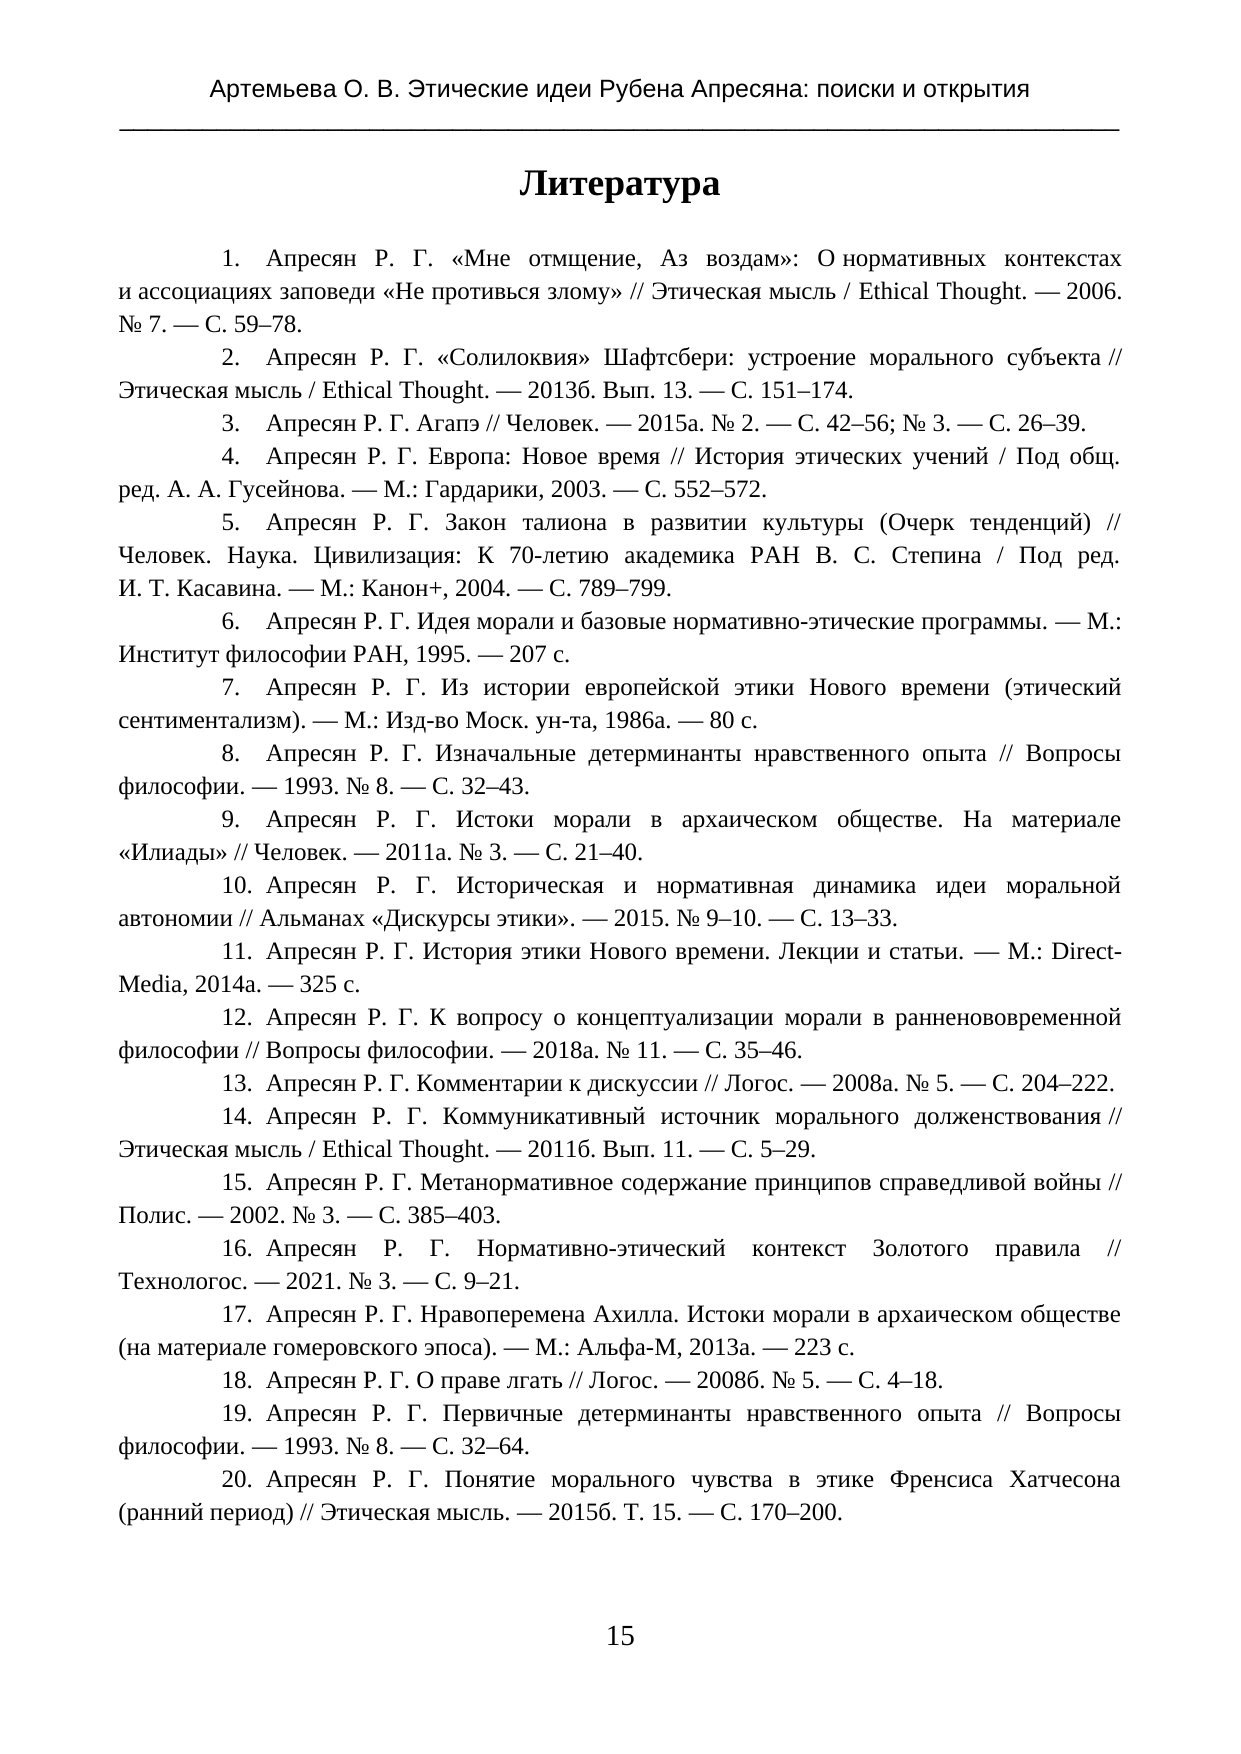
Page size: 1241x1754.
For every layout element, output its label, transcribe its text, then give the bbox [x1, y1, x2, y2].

list Апресян Р. Г. Истоки морали в архаическом обществе. На материале «Илиады» // Человек. — 2011а. № 3. — С. 21–40. [118, 804, 1122, 866]
list Апресян Р. Г. Историческая и нормативная динамика идеи моральной автономии // Альманах «Дискурсы этики». — 2015. № 9–10. — С. 13–33. [118, 870, 1122, 932]
list Апресян Р. Г. Нравоперемена Ахилла. Истоки морали в архаическом обществе (на материале гомеровского эпоса). — М.: Альфа-М, 2013а. — 223 с. [118, 1299, 1122, 1361]
list Апресян Р. Г. Закон талиона в развитии культуры (Очерк тенденций) // Человек. Наука. Цивилизация: К 70-летию академика РАН В. С. Степина / Под ред. И. Т. Касавина. — М.: Канон+, 2004. — С. 789–799. [118, 507, 1122, 602]
list Апресян Р. Г. О праве лгать // Логос. — 2008б. № 5. — С. 4–18. [118, 1365, 1122, 1394]
list Апресян Р. Г. Понятие морального чувства в этике Френсиса Хатчесона (ранний период) // Этическая мысль. — 2015б. Т. 15. — С. 170–200. [118, 1464, 1122, 1526]
list Апресян Р. Г. Агапэ // Человек. — 2015а. № 2. — С. 42–56; № 3. — С. 26–39. [118, 408, 1122, 437]
list Апресян Р. Г. Европа: Новое время // История этических учений / Под общ. ред. А. А. Гусейнова. — М.: Гардарики, 2003. — С. 552–572. [118, 441, 1122, 503]
list Апресян Р. Г. Метанормативное содержание принципов справедливой войны // Полис. — 2002. № 3. — С. 385–403. [118, 1167, 1122, 1229]
subtitle Литература [118, 160, 1122, 203]
list Апресян Р. Г. Изначальные детерминанты нравственного опыта // Вопросы философии. — 1993. № 8. — С. 32–43. [118, 738, 1122, 800]
list Апресян Р. Г. История этики Нового времени. Лекции и статьи. — М.: Direct-Media, 2014а. — 325 с. [118, 936, 1122, 998]
list Апресян Р. Г. К вопросу о концептуализации морали в ранненововременной философии // Вопросы философии. — 2018а. № 11. — С. 35–46. [118, 1002, 1122, 1064]
list Апресян Р. Г. «Солилоквия» Шафтсбери: устроение морального субъекта // Этическая мысль / Ethical Thought. — 2013б. Вып. 13. — С. 151–174. [118, 342, 1122, 403]
list Апресян Р. Г. Коммуникативный источник морального долженствования // Этическая мысль / Ethical Thought. — 2011б. Вып. 11. — С. 5–29. [118, 1101, 1122, 1163]
list Апресян Р. Г. Первичные детерминанты нравственного опыта // Вопросы философии. — 1993. № 8. — С. 32–64. [118, 1398, 1122, 1460]
list Апресян Р. Г. Нормативно-этический контекст Золотого правила // Технологос. — 2021. № 3. — С. 9–21. [118, 1233, 1122, 1295]
list Апресян Р. Г. Идея морали и базовые нормативно-этические программы. — М.: Институт философии РАН, 1995. — 207 с. [118, 606, 1122, 668]
list Апресян Р. Г. Комментарии к дискуссии // Логос. — 2008а. № 5. — С. 204–222. [118, 1068, 1122, 1097]
list Апресян Р. Г. Из истории европейской этики Нового времени (этический сентиментализм). — М.: Изд-во Моск. ун-та, 1986а. — 80 с. [118, 672, 1122, 734]
list Апресян Р. Г. «Мне отмщение, Аз воздам»: О нормативных контекстах и ассоциациях заповеди «Не противься злому» // Этическая мысль / Ethical Thought. — 2006. № 7. — С. 59–78. [118, 243, 1122, 337]
